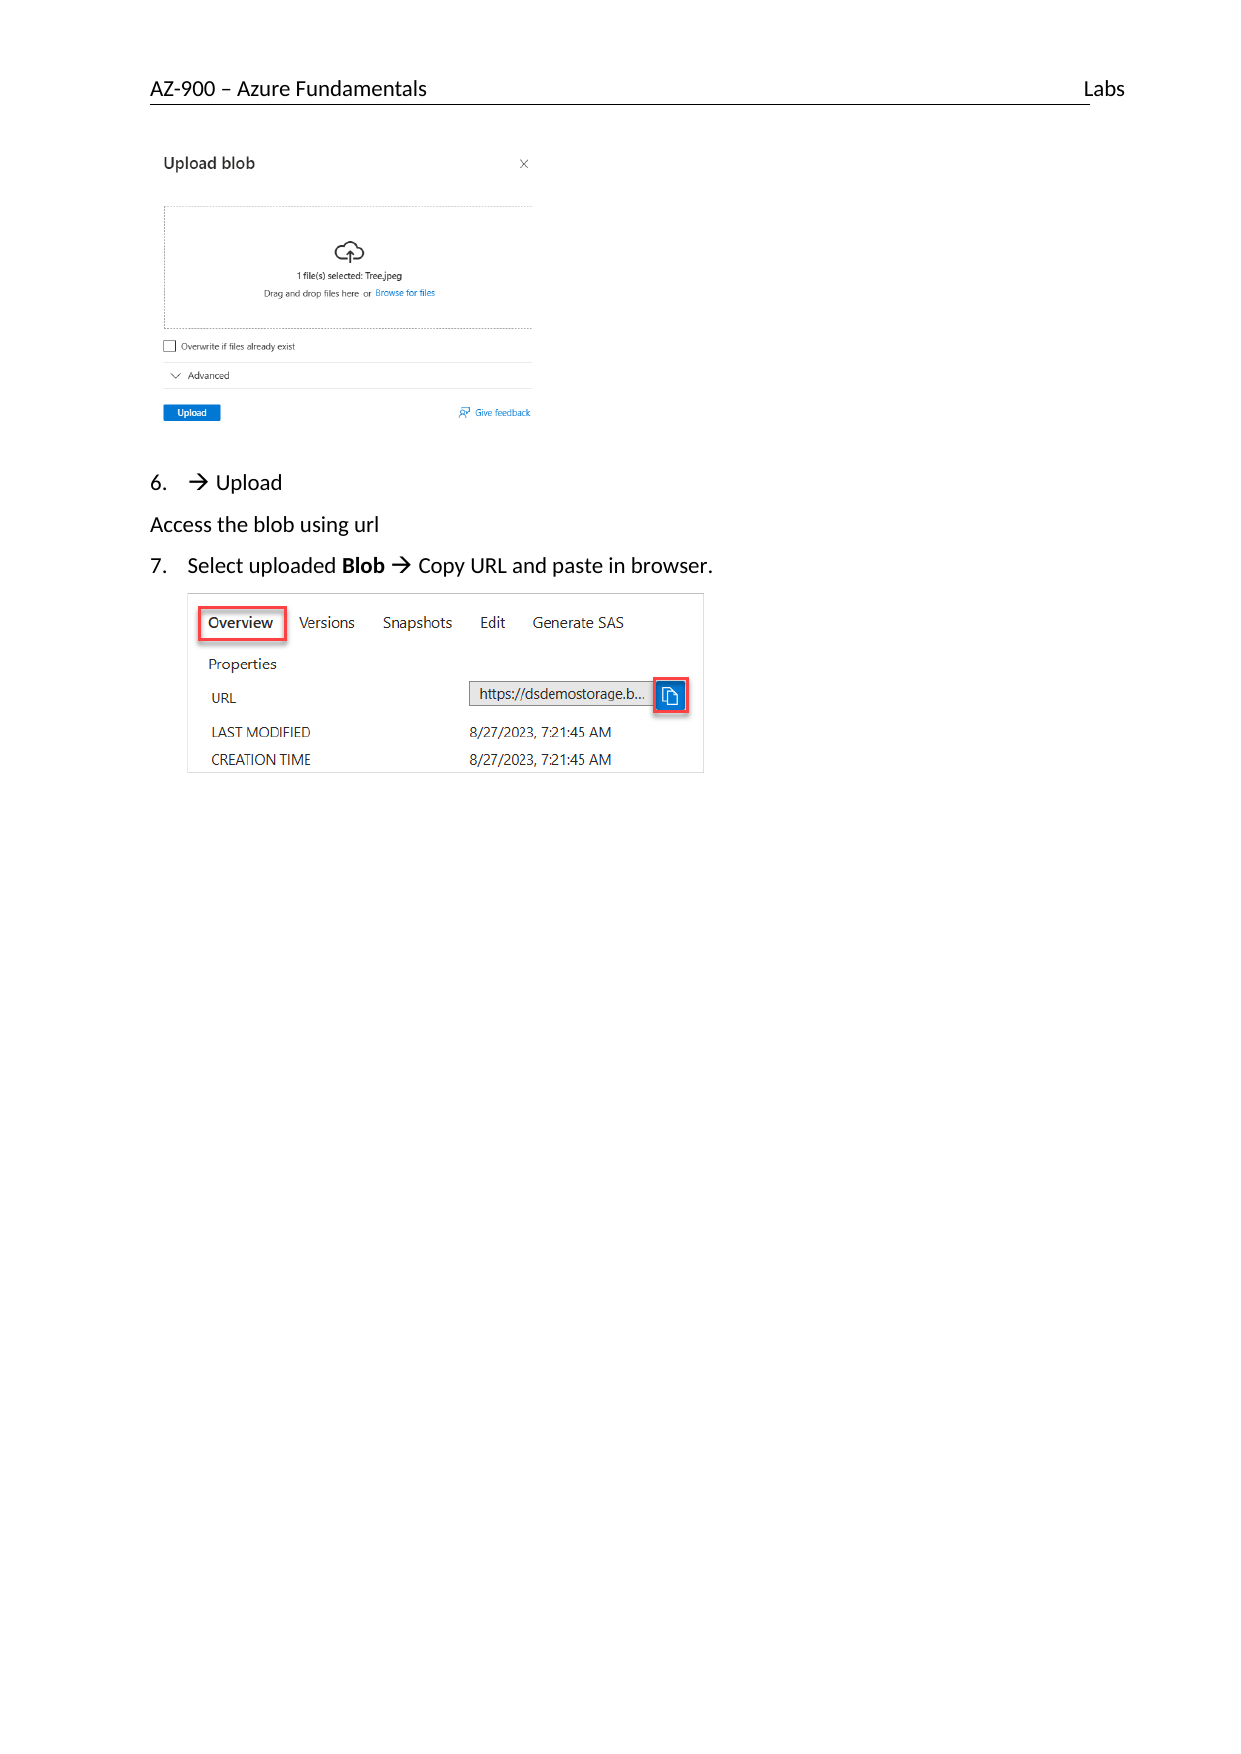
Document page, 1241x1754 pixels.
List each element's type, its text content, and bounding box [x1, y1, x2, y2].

list Select uploaded Blob Copy URL and paste in browser. [150, 552, 1090, 580]
text Access the blob using url [150, 510, 1090, 538]
list Upload [150, 468, 1090, 496]
picture [150, 150, 532, 454]
picture [187, 593, 704, 773]
